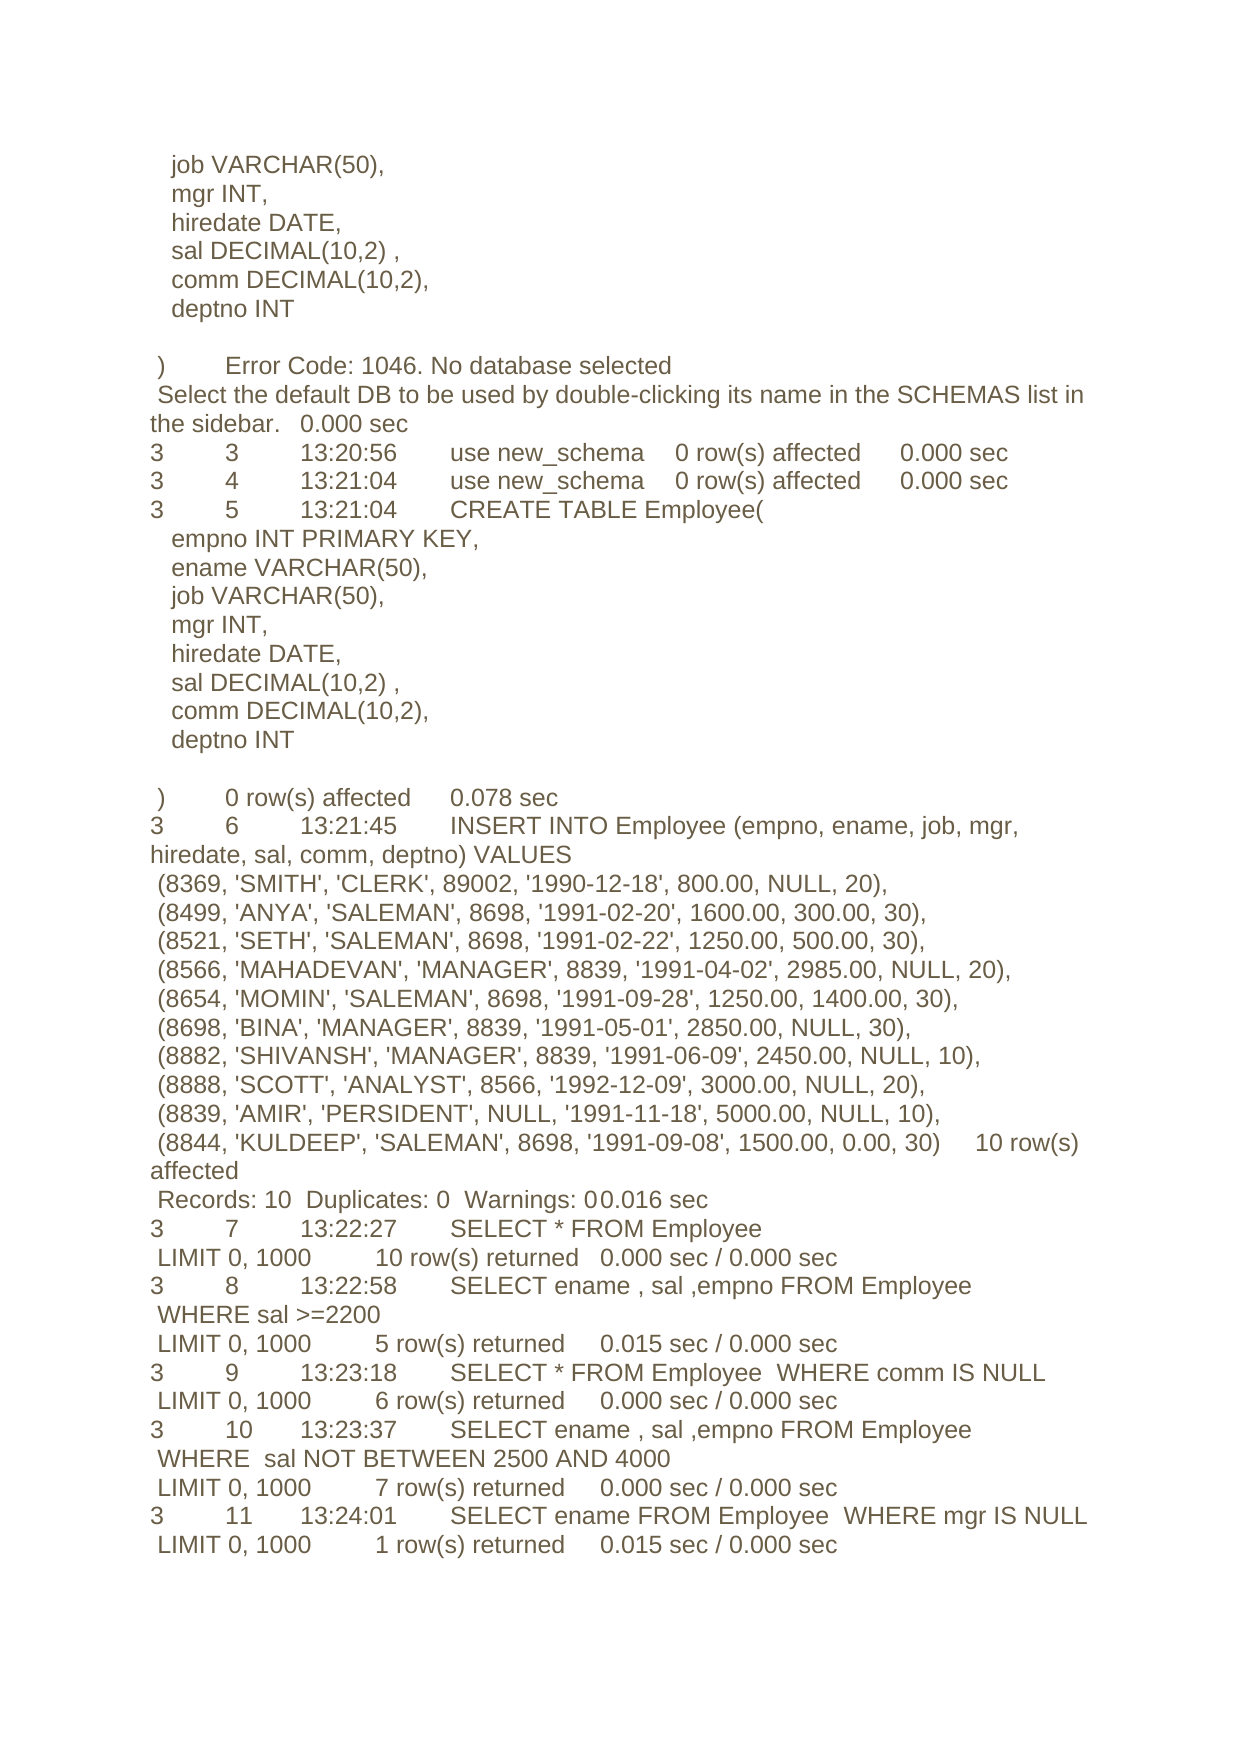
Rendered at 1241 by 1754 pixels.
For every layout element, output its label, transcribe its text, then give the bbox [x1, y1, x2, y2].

text LIMIT 0, 1000 5 row(s) returned 0.015 sec / 0.000 sec [150, 1329, 1090, 1357]
text job VARCHAR(50), [150, 581, 1090, 610]
text 3 7 13:22:27 SELECT * FROM Employee [150, 1214, 1090, 1242]
text 3 11 13:24:01 SELECT ename FROM Employee WHERE mgr IS NULL [150, 1501, 1090, 1530]
text 3 3 13:20:56 use new_schema 0 row(s) affected 0.000 sec [150, 437, 1090, 466]
text 3 9 13:23:18 SELECT * FROM Employee WHERE comm IS NULL [150, 1357, 1090, 1386]
text 3 5 13:21:04 CREATE TABLE Employee( [150, 495, 1090, 524]
text (8499, 'ANYA', 'SALEMAN', 8698, '1991-02-20', 1600.00, 300.00, 30), [150, 897, 1090, 926]
text mgr INT, [150, 610, 1090, 639]
text WHERE sal NOT BETWEEN 2500 AND 4000 [150, 1444, 1090, 1472]
text (8882, 'SHIVANSH', 'MANAGER', 8839, '1991-06-09', 2450.00, NULL, 10), [150, 1041, 1090, 1070]
text LIMIT 0, 1000 6 row(s) returned 0.000 sec / 0.000 sec [150, 1386, 1090, 1415]
text LIMIT 0, 1000 7 row(s) returned 0.000 sec / 0.000 sec [150, 1472, 1090, 1501]
text (8839, 'AMIR', 'PERSIDENT', NULL, '1991-11-18', 5000.00, NULL, 10), [150, 1099, 1090, 1127]
text Records: 10 Duplicates: 0 Warnings: 0 0.016 sec [150, 1185, 1090, 1214]
text LIMIT 0, 1000 1 row(s) returned 0.015 sec / 0.000 sec [150, 1530, 1090, 1559]
text (8654, 'MOMIN', 'SALEMAN', 8698, '1991-09-28', 1250.00, 1400.00, 30), [150, 984, 1090, 1012]
text ename VARCHAR(50), [150, 552, 1090, 581]
text hiredate DATE, [150, 207, 1090, 236]
text LIMIT 0, 1000 10 row(s) returned 0.000 sec / 0.000 sec [150, 1242, 1090, 1271]
text deptno INT [150, 725, 1090, 754]
text sal DECIMAL(10,2) , [150, 236, 1090, 265]
text comm DECIMAL(10,2), [150, 696, 1090, 725]
text ) Error Code: 1046. No database selected [150, 351, 1090, 380]
text deptno INT [150, 294, 1090, 322]
text (8566, 'MAHADEVAN', 'MANAGER', 8839, '1991-04-02', 2985.00, NULL, 20), [150, 955, 1090, 984]
text hiredate DATE, [150, 639, 1090, 667]
text 3 6 13:21:45 INSERT INTO Employee (empno, ename, job, mgr, hiredate, sal, comm, deptno) VALUES [150, 811, 1090, 869]
text mgr INT, [150, 179, 1090, 207]
text sal DECIMAL(10,2) , [150, 667, 1090, 696]
text job VARCHAR(50), [150, 150, 1090, 179]
text WHERE sal >=2200 [150, 1300, 1090, 1329]
text 3 10 13:23:37 SELECT ename , sal ,empno FROM Employee [150, 1415, 1090, 1444]
text (8888, 'SCOTT', 'ANALYST', 8566, '1992-12-09', 3000.00, NULL, 20), [150, 1070, 1090, 1099]
text empno INT PRIMARY KEY, [150, 524, 1090, 552]
text 3 4 13:21:04 use new_schema 0 row(s) affected 0.000 sec [150, 466, 1090, 495]
text comm DECIMAL(10,2), [150, 265, 1090, 294]
text (8369, 'SMITH', 'CLERK', 89002, '1990-12-18', 800.00, NULL, 20), [150, 869, 1090, 897]
text (8521, 'SETH', 'SALEMAN', 8698, '1991-02-22', 1250.00, 500.00, 30), [150, 926, 1090, 955]
text (8698, 'BINA', 'MANAGER', 8839, '1991-05-01', 2850.00, NULL, 30), [150, 1012, 1090, 1041]
text (8844, 'KULDEEP', 'SALEMAN', 8698, '1991-09-08', 1500.00, 0.00, 30) 10 row(s) affected [150, 1127, 1090, 1185]
text Select the default DB to be used by double-clicking its name in the SCHEMAS list in the sidebar. 0.000 sec [150, 380, 1090, 437]
text ) 0 row(s) affected 0.078 sec [150, 782, 1090, 811]
text 3 8 13:22:58 SELECT ename , sal ,empno FROM Employee [150, 1271, 1090, 1300]
